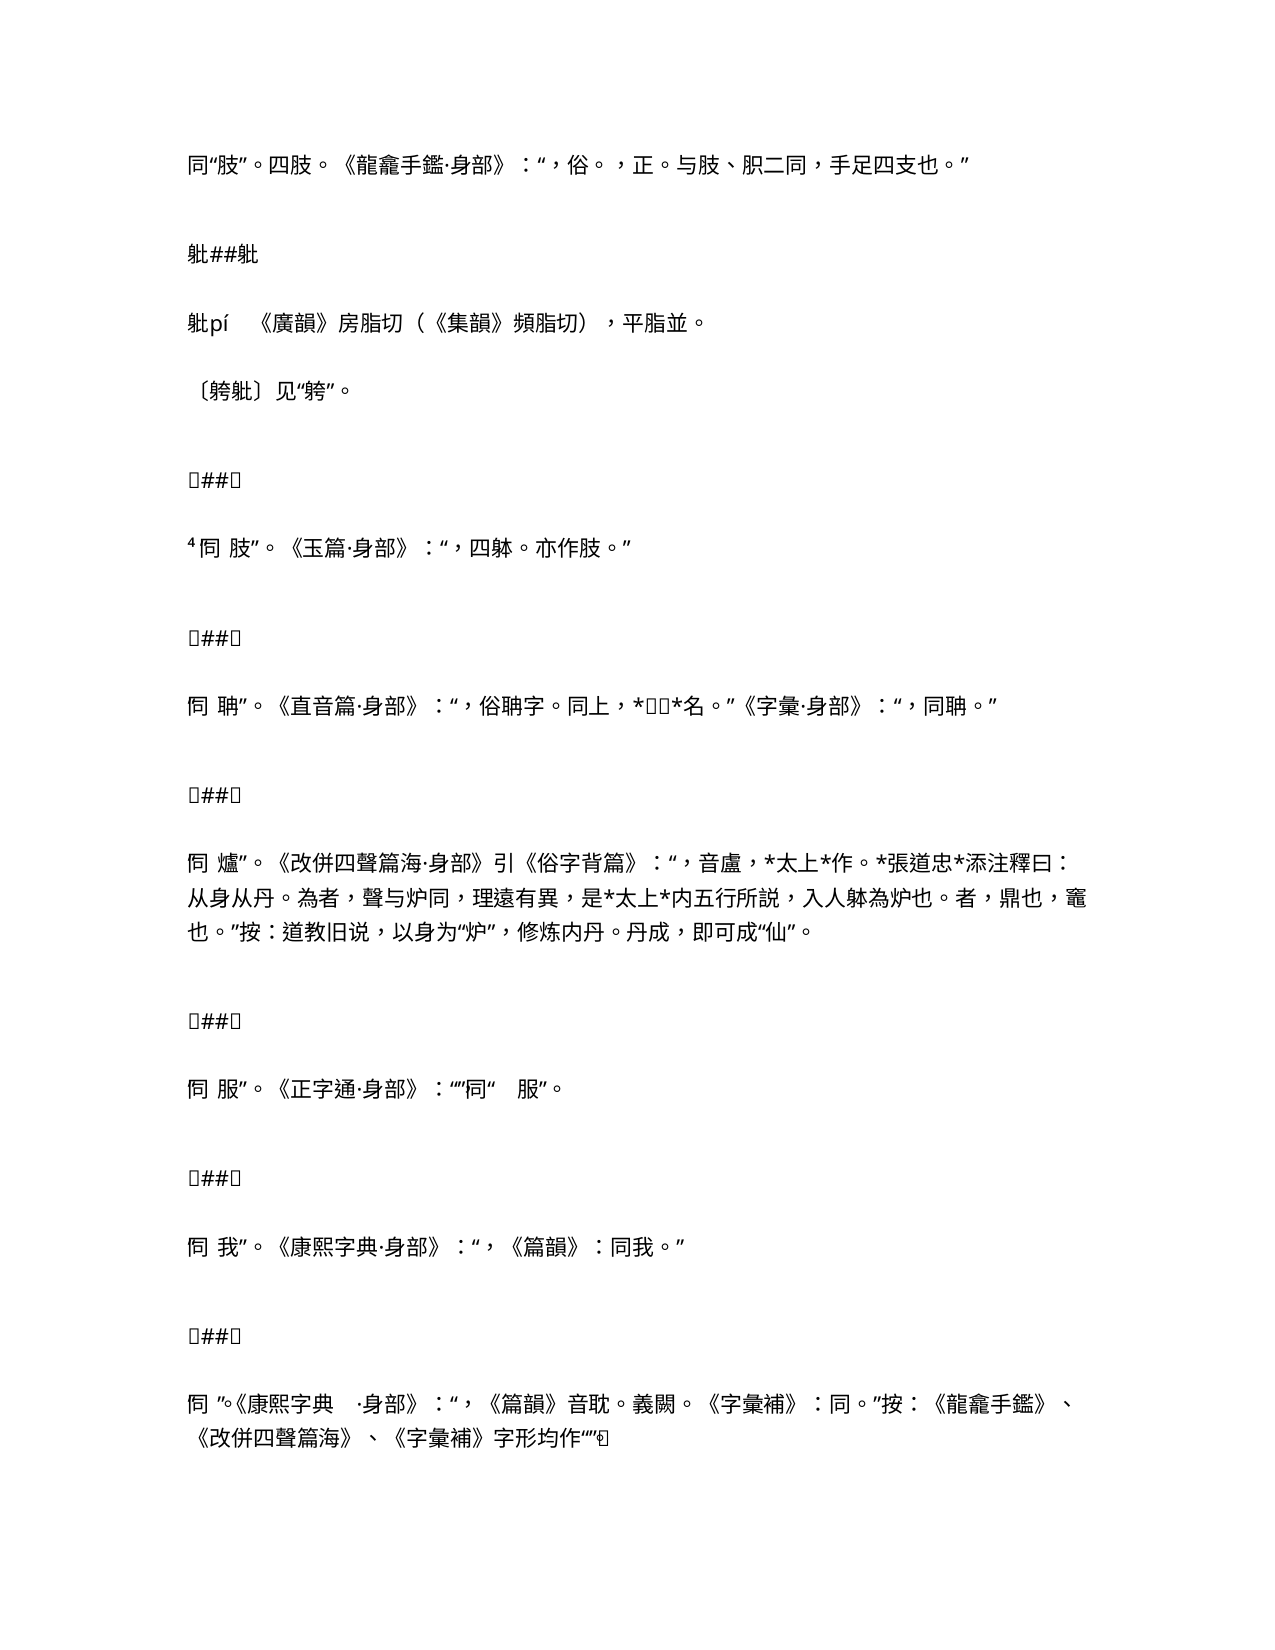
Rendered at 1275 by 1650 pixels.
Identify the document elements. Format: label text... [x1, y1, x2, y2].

text 𨈛##𨈛 ⁴𨈛同“肢”。《玉篇·身部》：“𨈛，四躰。亦作肢。” [187, 465, 1087, 597]
text 𨈟##𨈟 𨈟同“我”。《康熙字典·身部》：“𨈟，《篇韻》：同我。” [187, 1163, 1087, 1296]
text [187, 150, 1087, 214]
text 𨈝##𨈝 𨈝同“爐”。《改併四聲篇海·身部》引《俗字背篇》：“𨈝，音盧，*太上*作。*張道忠*添注釋曰：从身从丹。為𨈝者，聲与炉同，理遠有異，是*太上*内五行所説，𨹉入人躰為炉也。𨈝者，鼎也，竈也。”按：道教旧说，以身为“炉”，修炼内丹。丹成，即可成“仙”。 [187, 780, 1087, 981]
text 𨈚##𨈚 𨈚pí 《廣韻》房脂切（《集韻》頻脂切），平脂並。 〔䠸𨈚〕见“䠸”。 [187, 239, 1087, 440]
text 𨈞##𨈞 𨈞同“服”。《正字通·身部》：“𨈞”，同“服”。 [187, 1006, 1087, 1138]
text 𨈠##𨈠 𨈠同“𨊍”。《康熙字典·身部》：“𨈠，《篇韻》音耽。義闕。《字彙補》：同𨊍。”按：《龍龕手鑑》、《改併四聲篇海》、《字彙補》字形均作“𨈦”。 [187, 1321, 1087, 1487]
text 𨈜##𨈜 𨈜同“聃”。《直音篇·身部》：“𨈭，俗聃字。𨈜同上，*老子*名。”《字彙·身部》：“𨈜，同聃。” [187, 622, 1087, 755]
